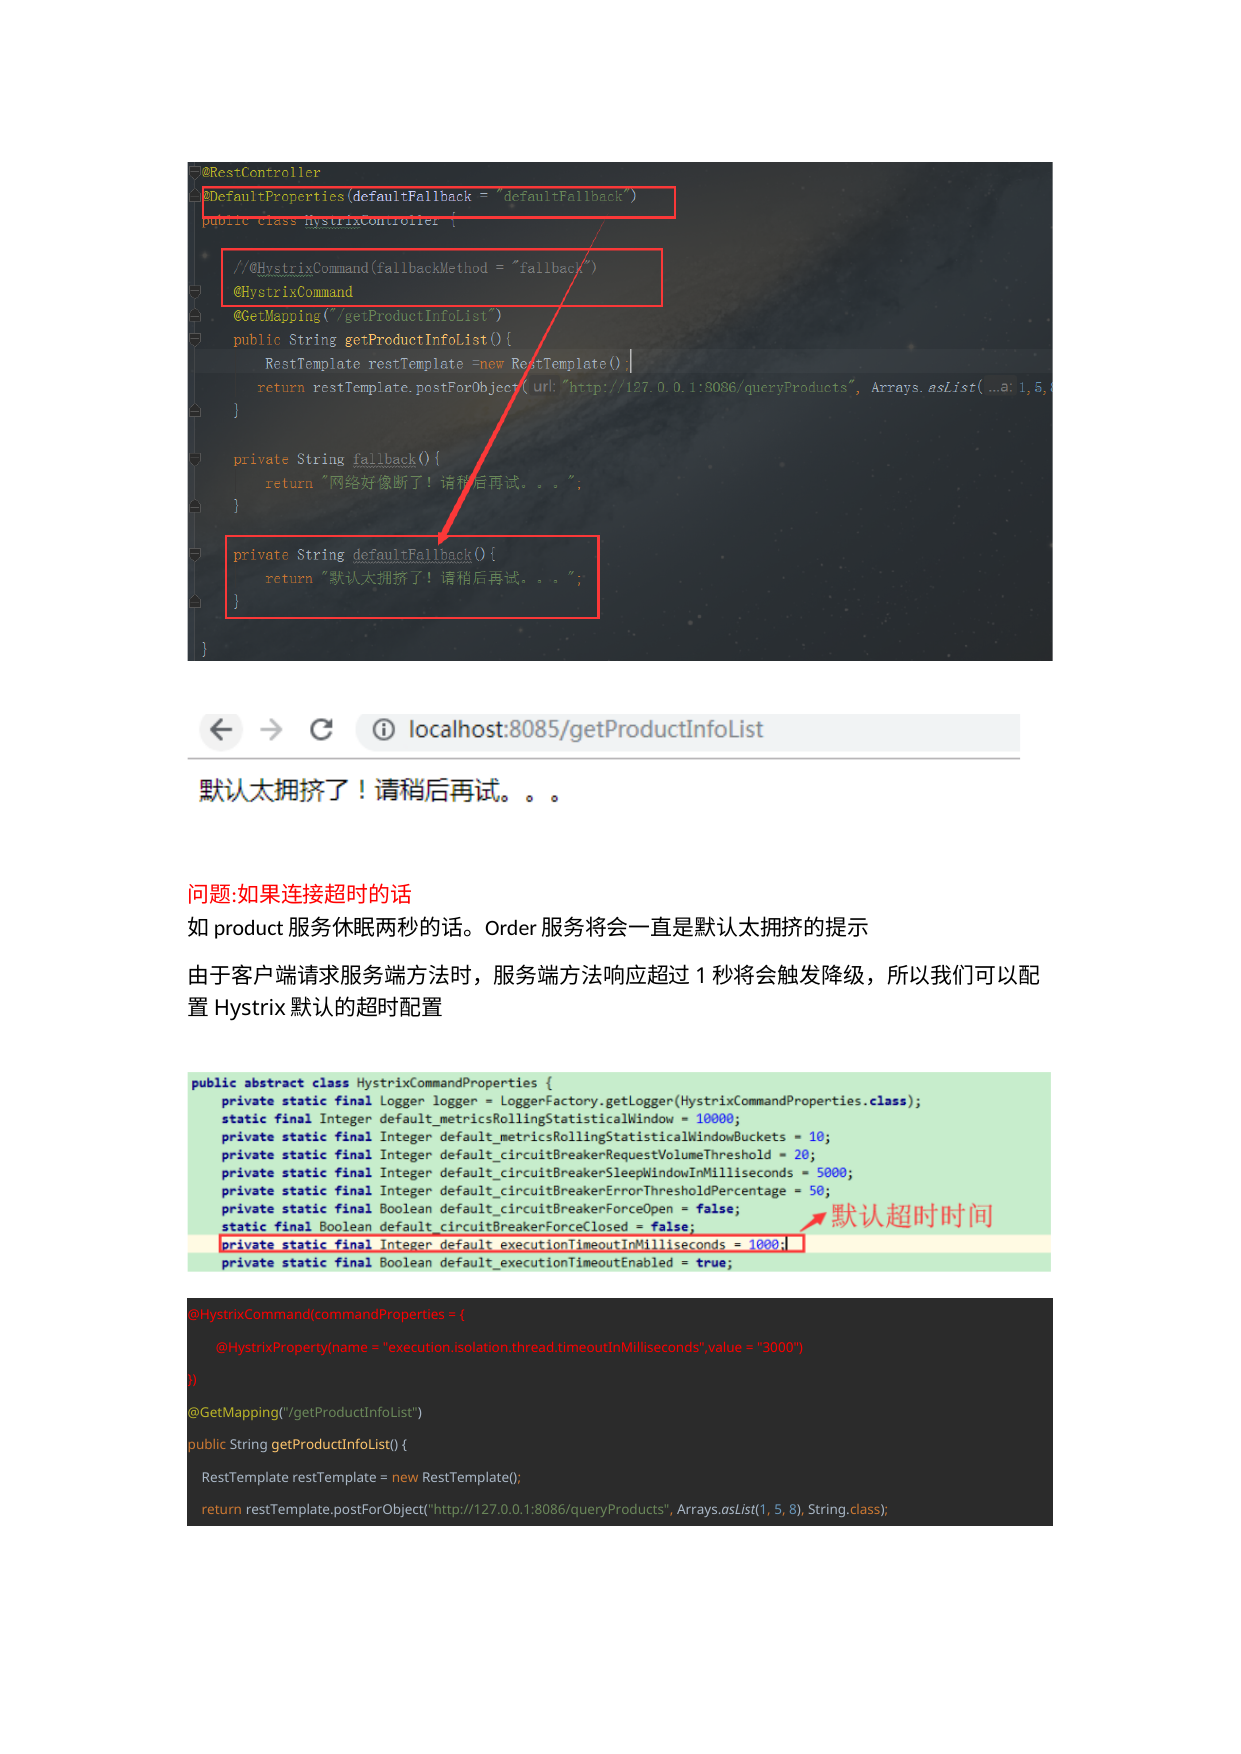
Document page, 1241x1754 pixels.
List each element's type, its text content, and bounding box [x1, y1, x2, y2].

text 问题:如果连接超时的话 [187, 877, 1053, 909]
picture [187, 1070, 1052, 1277]
text @HystrixCommand(commandProperties = { @HystrixProperty(name = "execution.isolation.thread.timeoutInMilliseconds",value = "3000") }) @GetMapping("/getProductInfoList") public String getProductInfoList() { RestTemplate restTemplate = new RestTemplate(); return restTemplate.postForObject("http://127.0.0.1:8086/queryProducts", Arrays.asList(1, 5, 8), String.class); [187, 1298, 1053, 1526]
picture [187, 714, 1021, 821]
text 如product服务休眠两秒的话。Order服务将会一直是默认太拥挤的提示 [187, 909, 1053, 942]
picture [187, 162, 1053, 661]
text 由于客户端请求服务端方法时，服务端方法响应超过1秒将会触发降级，所以我们可以配置Hystrix默认的超时配置 [187, 958, 1053, 1023]
